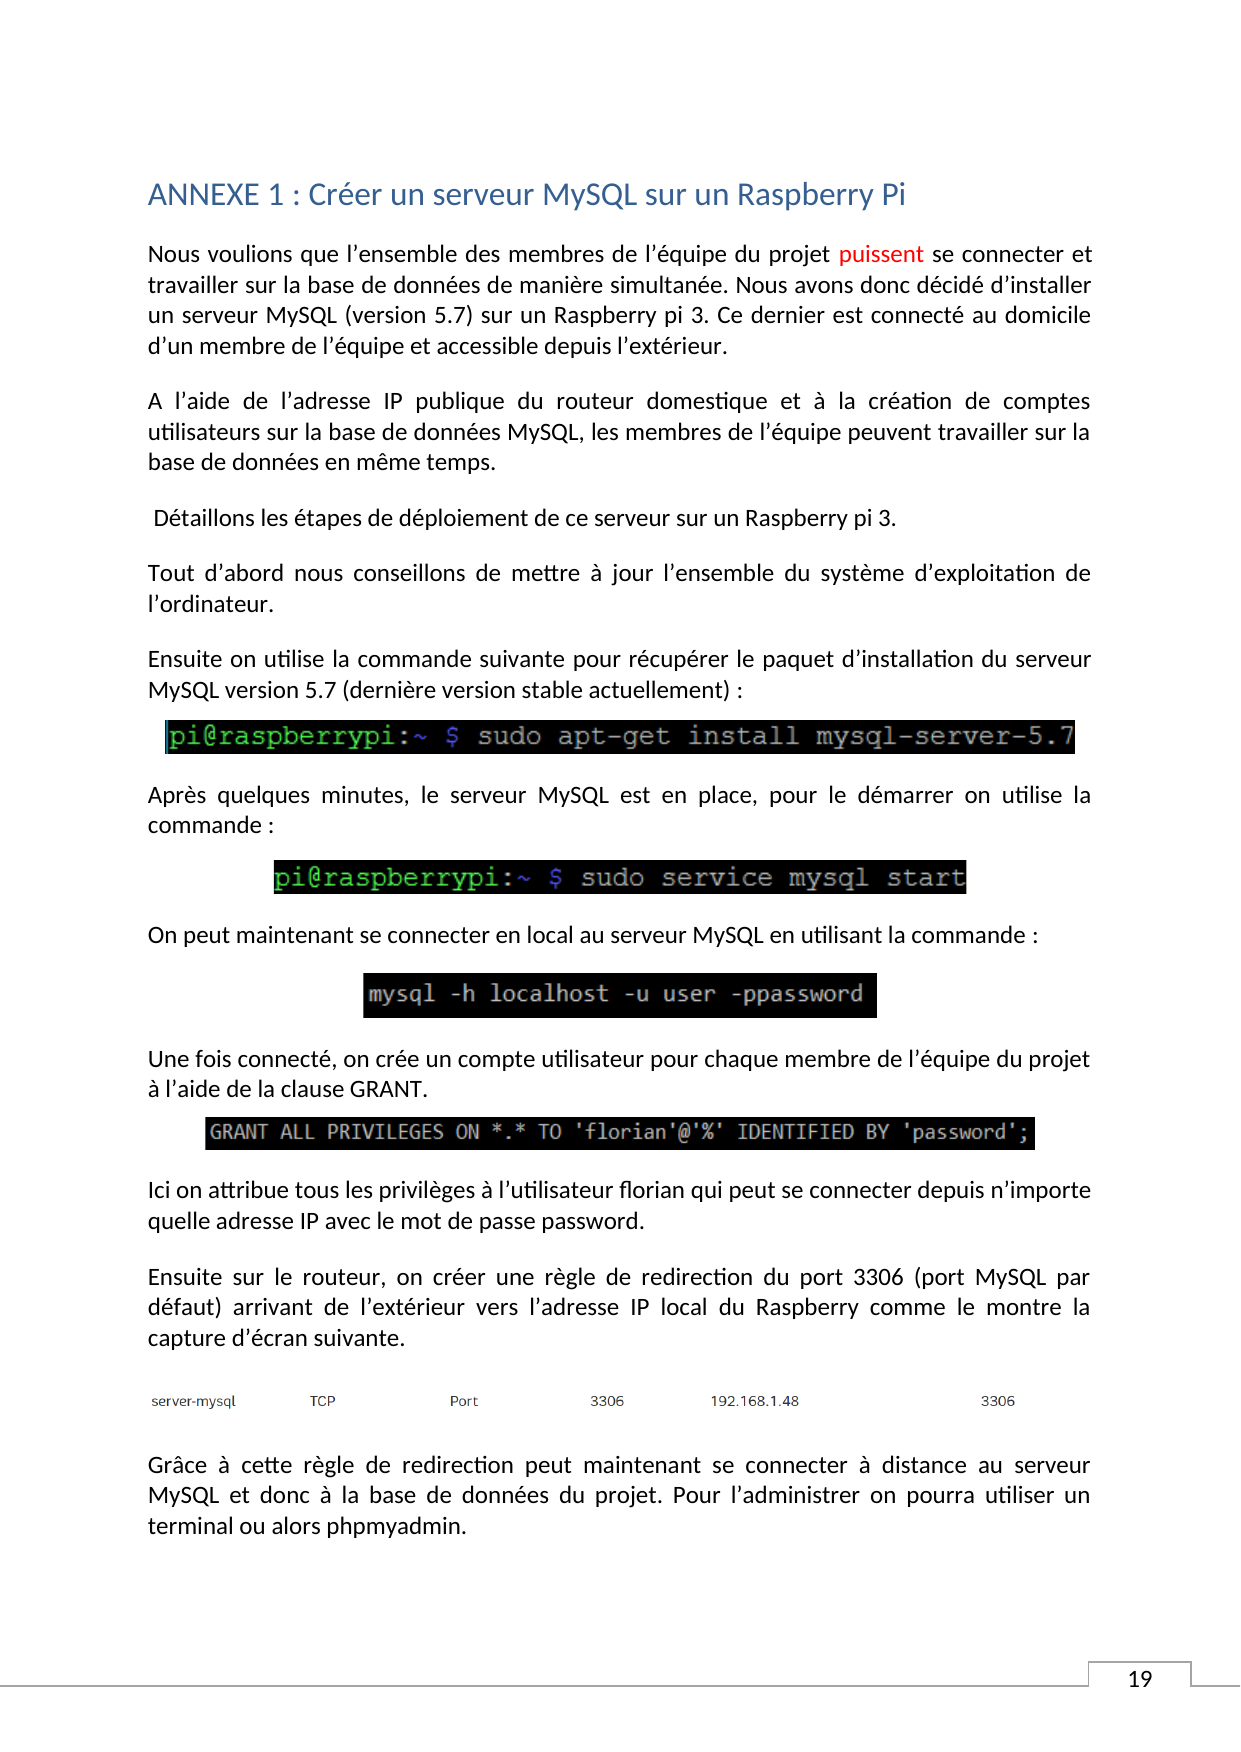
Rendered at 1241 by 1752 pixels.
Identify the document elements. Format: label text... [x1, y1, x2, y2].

text A l’aide de l’adresse IP publique du routeur domestique et à la création de comptes utilisateurs sur la base de données MySQL, les membres de l’équipe peuvent travailler sur la base de données en même temps. [148, 385, 1093, 477]
text Ensuite sur le routeur, on créer une règle de redirection du port 3306 (port MySQL par défaut) arrivant de l’extérieur vers l’adresse IP local du Raspberry comme le montre la capture d’écran suivante. [148, 1261, 1093, 1352]
text Une fois connecté, on crée un compte utilisateur pour chaque membre de l’équipe du projet à l’aide de la clause GRANT. [148, 974, 1093, 1104]
text Grâce à cette règle de redirection peut maintenant se connecter à distance au serveur MySQL et donc à la base de données du projet. Pour l’administrer on pourra utiliser un terminal ou alors phpmyadmin. [148, 1449, 1093, 1540]
text Nous voulions que l’ensemble des membres de l’équipe du projet puissent se connecter et travailler sur la base de données de manière simultanée. Nous avons donc décidé d’installer un serveur MySQL (version 5.7) sur un Raspberry pi 3. Ce dernier est connecté au domicile d’un membre de l’équipe et accessible depuis l’extérieur. [148, 238, 1093, 360]
text Ensuite on utilise la commande suivante pour récupérer le paquet d’installation du serveur MySQL version 5.7 (dernière version stable actuellement) : [148, 643, 1093, 704]
subtitle ANNEXE 1 : Créer un serveur MySQL sur un Raspberry Pi [148, 173, 1093, 213]
text Ici on attribue tous les privilèges à l’utilisateur florian qui peut se connecter depuis n’importe quelle adresse IP avec le mot de passe password. [148, 1129, 1093, 1236]
text Détaillons les étapes de déploiement de ce serveur sur un Raspberry pi 3. [148, 502, 1093, 532]
text Tout d’abord nous conseillons de mettre à jour l’ensemble du système d’exploitation de l’ordinateur. [148, 557, 1093, 618]
text Après quelques minutes, le serveur MySQL est en place, pour le démarrer on utilise la commande : [148, 729, 1093, 840]
text On peut maintenant se connecter en local au serveur MySQL en utilisant la commande : [148, 865, 1093, 949]
